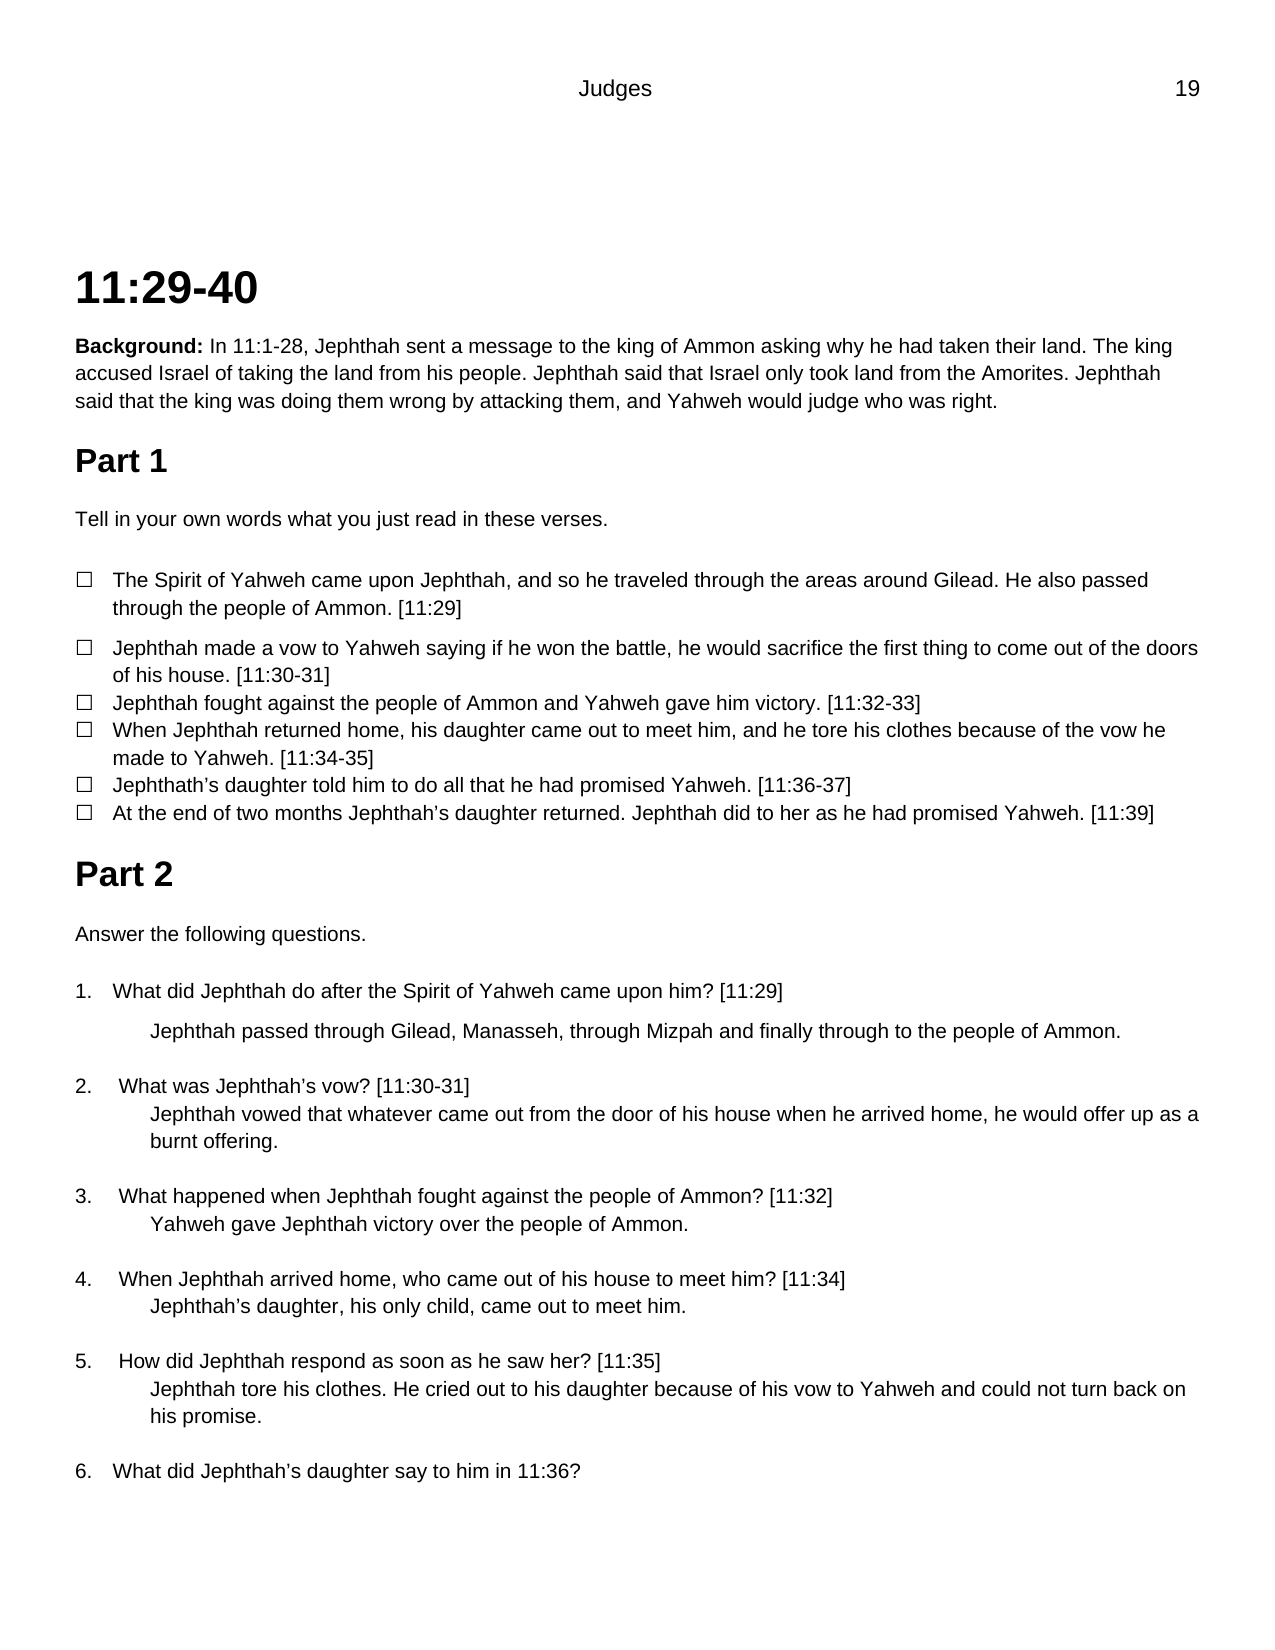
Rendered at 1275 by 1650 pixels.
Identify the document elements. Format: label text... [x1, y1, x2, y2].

list The Spirit of Yahweh came upon Jephthah, and so he traveled through the areas around Gilead. He also passed through the people of Ammon. [11:29] [75, 568, 1200, 619]
text Yahweh gave Jephthah victory over the people of Ammon. [150, 1212, 1200, 1236]
text Jephthah vowed that whatever came out from the door of his house when he arrived home, he would offer up as a burnt offering. [150, 1102, 1200, 1153]
list What did Jephthah’s daughter say to him in 11:36? [75, 1459, 1200, 1483]
list When Jephthah returned home, his daughter came out to meet him, and he tore his clothes because of the vow he made to Yahweh. [11:34-35] [75, 718, 1200, 769]
list At the end of two months Jephthah’s daughter returned. Jephthah did to her as he had promised Yahweh. [11:39] [75, 800, 1200, 824]
subtitle 11:29-40 [75, 261, 1200, 313]
list How did Jephthah respond as soon as he saw her? [11:35] [75, 1349, 1200, 1373]
list When Jephthah arrived home, who came out of his house to meet him? [11:34] [75, 1267, 1200, 1291]
text Part 2 [75, 853, 1200, 894]
text Answer the following questions. [75, 922, 1200, 946]
list Jephthath’s daughter told him to do all that he had promised Yahweh. [11:36-37] [75, 773, 1200, 797]
text Part 1 [75, 441, 1200, 479]
list Jephthah made a vow to Yahweh saying if he won the battle, he would sacrifice the first thing to come out of the doors of his house. [11:30-31] [75, 635, 1200, 687]
text Jephthah tore his clothes. He cried out to his daughter because of his vow to Yahweh and could not turn back on his promise. [150, 1377, 1200, 1428]
list What was Jephthah’s vow? [11:30-31] [75, 1074, 1200, 1098]
list What did Jephthah do after the Spirit of Yahweh came upon him? [11:29] [75, 979, 1200, 1003]
text Jephthah passed through Gilead, Manasseh, through Mizpah and finally through to the people of Ammon. [150, 1019, 1200, 1043]
text Jephthah’s daughter, his only child, came out to meet him. [150, 1294, 1200, 1318]
list What happened when Jephthah fought against the people of Ammon? [11:32] [75, 1184, 1200, 1208]
text Tell in your own words what you just read in these verses. [75, 507, 1200, 531]
text Background: In 11:1-28, Jephthah sent a message to the king of Ammon asking why he had taken their land. The king accused Israel of taking the land from his people. Jephthah said that Israel only took land from the Amorites. Jephthah said that the king was doing them wrong by attacking them, and Yahweh would judge who was right. [75, 333, 1200, 412]
list Jephthah fought against the people of Ammon and Yahweh gave him victory. [11:32-33] [75, 690, 1200, 714]
